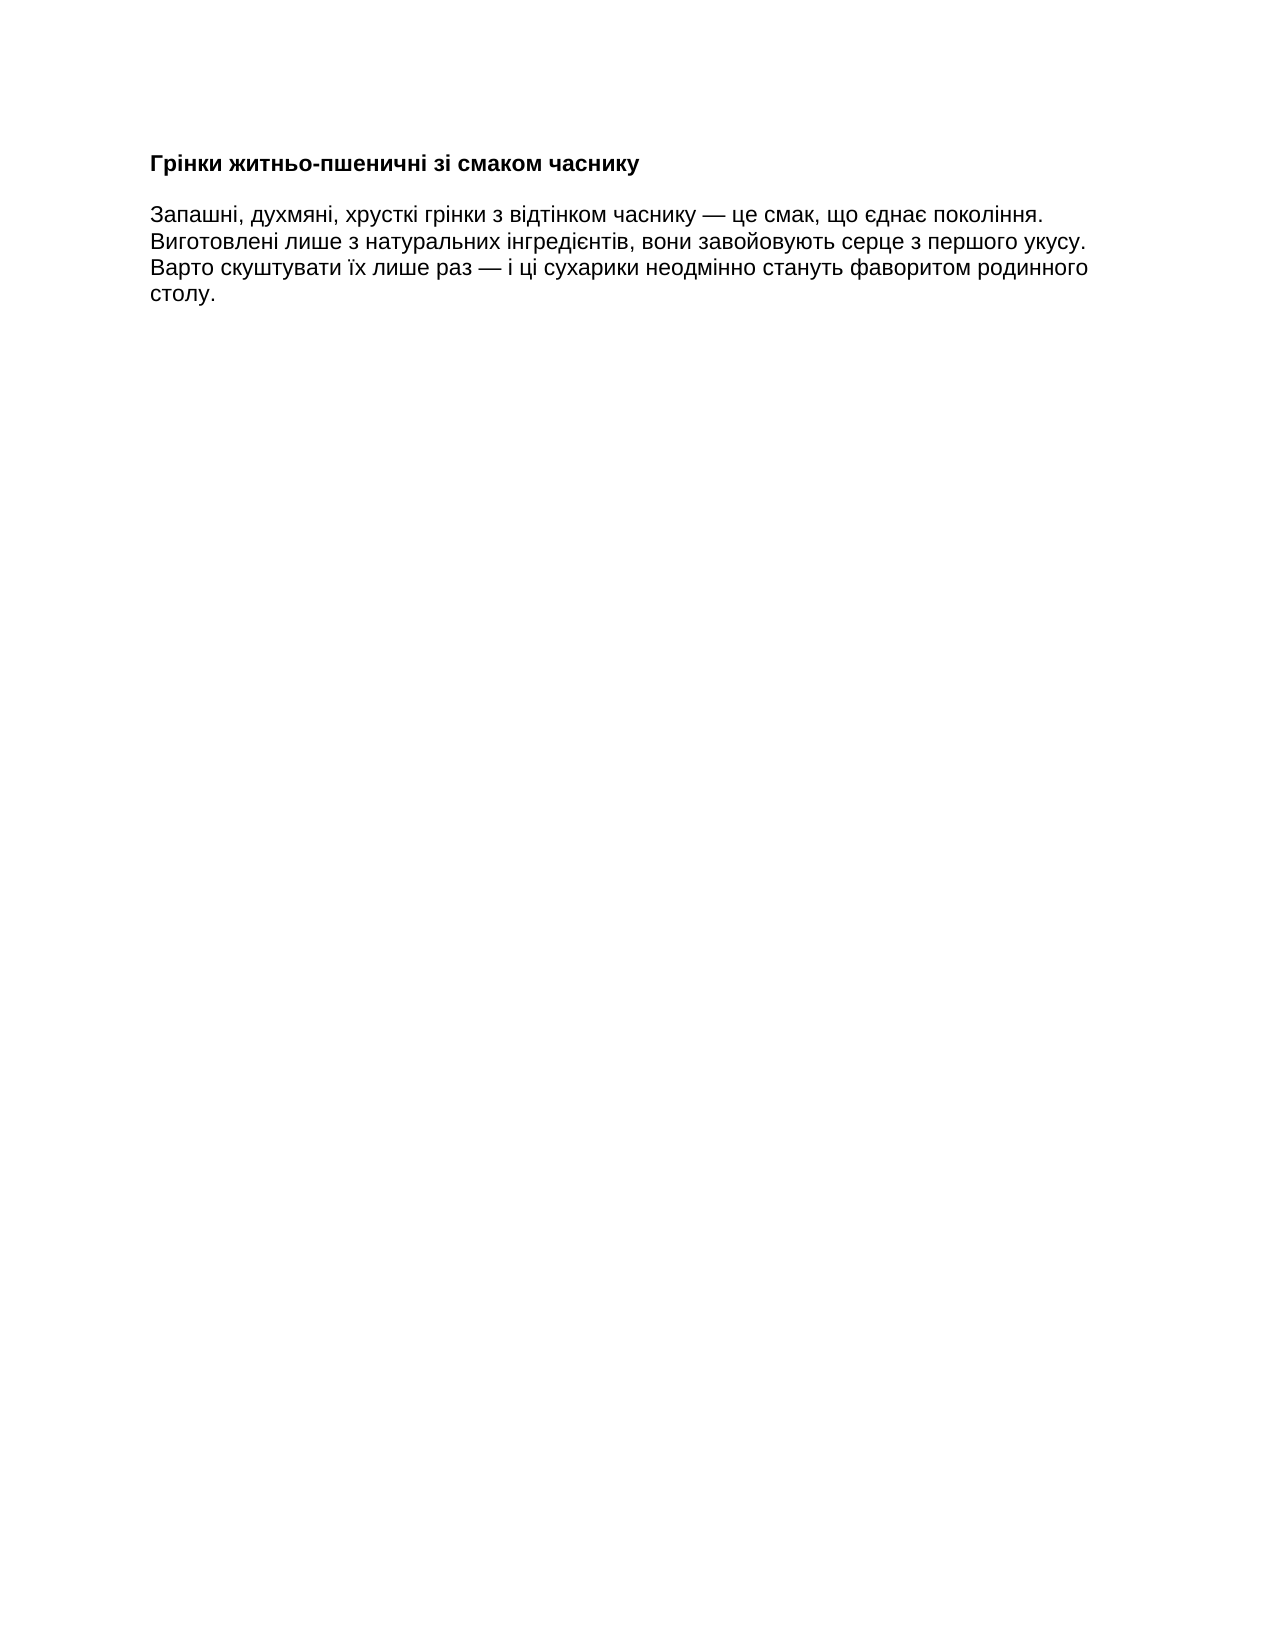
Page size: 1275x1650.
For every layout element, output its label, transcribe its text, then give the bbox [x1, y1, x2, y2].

text Грінки житньо-пшеничні зі смаком часнику [150, 150, 1125, 176]
text Запашні, духмяні, хрусткі грінки з відтінком часнику — це смак, що єднає покоління. Виготовлені лише з натуральних інгредієнтів, вони завойовують серце з першого укусу. Варто скуштувати їх лише раз — і ці сухарики неодмінно стануть фаворитом родинного столу. [150, 201, 1125, 307]
